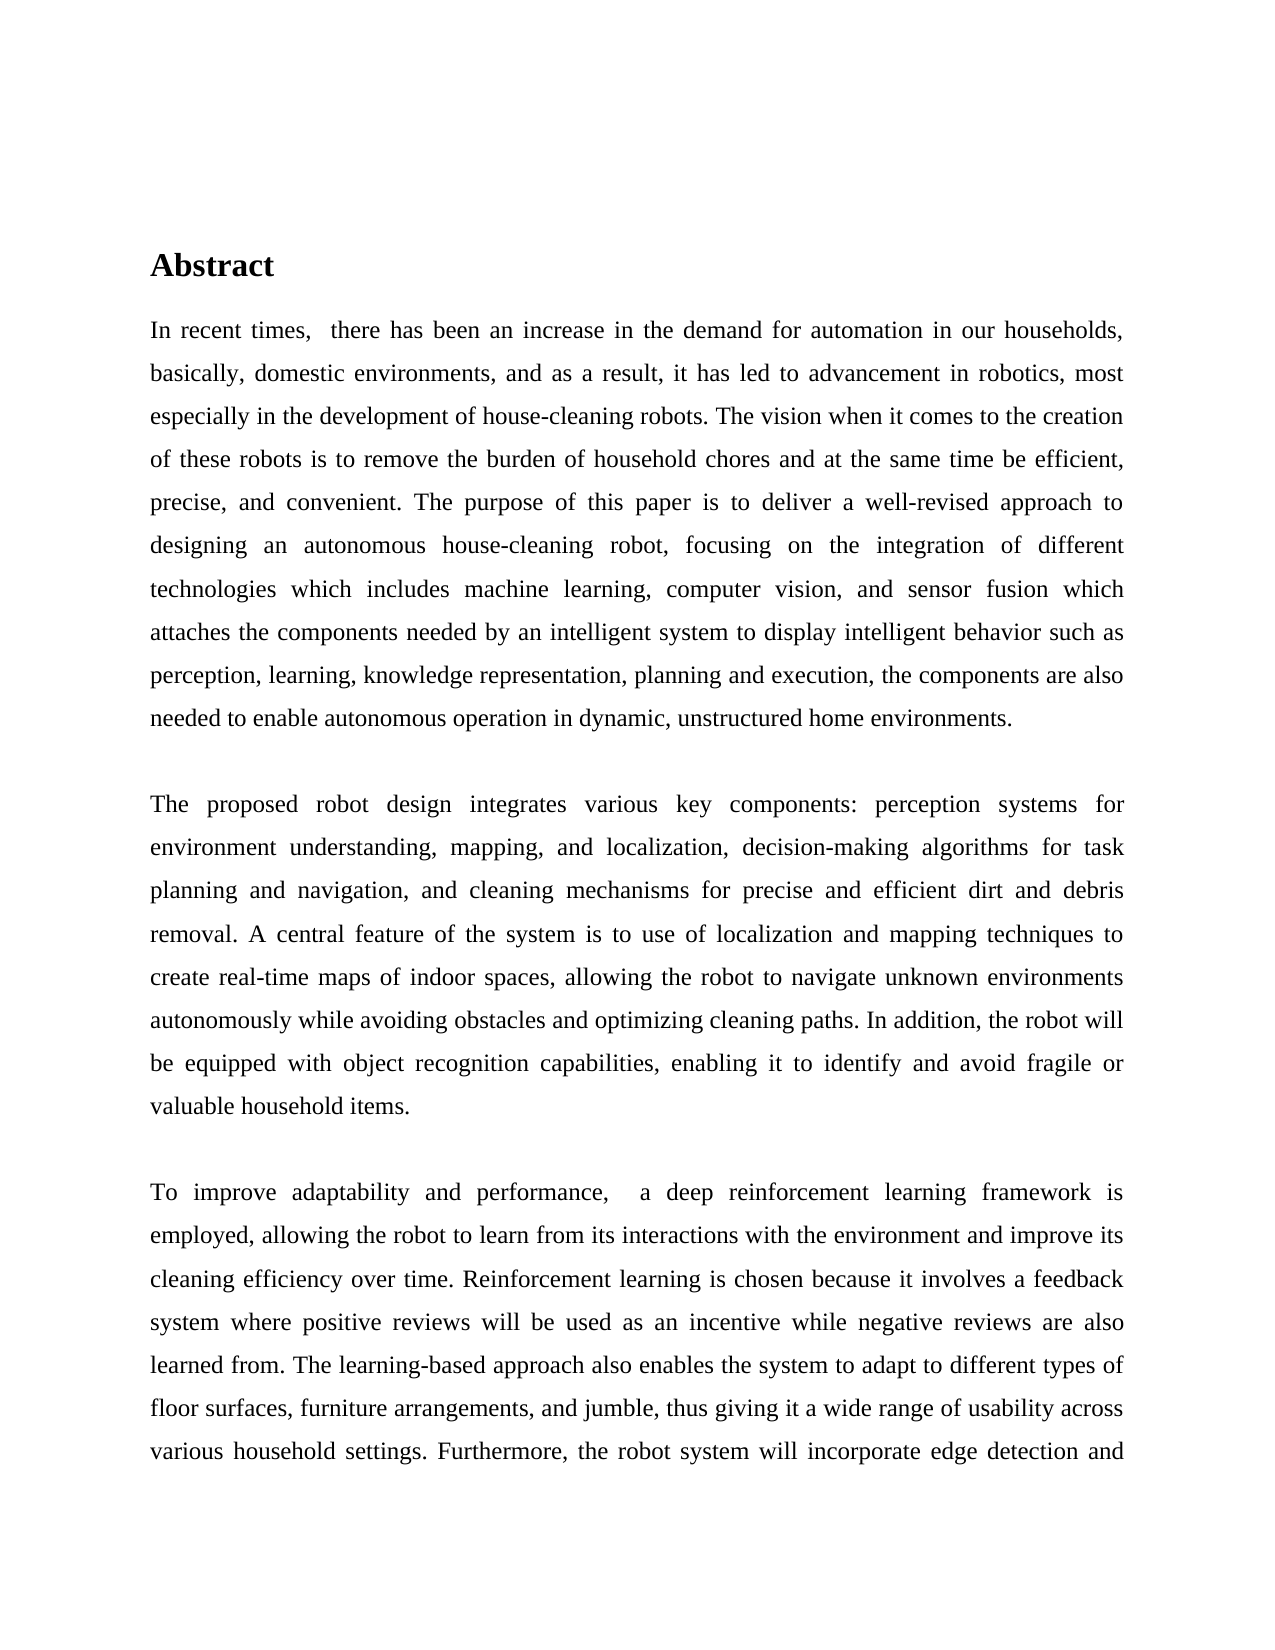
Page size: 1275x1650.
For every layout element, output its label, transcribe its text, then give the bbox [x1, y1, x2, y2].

text The proposed robot design integrates various key components: perception systems for environment understanding, mapping, and localization, decision-making algorithms for task planning and navigation, and cleaning mechanisms for precise and efficient dirt and debris removal. A central feature of the system is to use of localization and mapping techniques to create real-time maps of indoor spaces, allowing the robot to navigate unknown environments autonomously while avoiding obstacles and optimizing cleaning paths. In addition, the robot will be equipped with object recognition capabilities, enabling it to identify and avoid fragile or valuable household items. [150, 789, 1125, 1120]
subtitle Abstract [150, 245, 1125, 283]
text In recent times, there has been an increase in the demand for automation in our households, basically, domestic environments, and as a result, it has led to advancement in robotics, most especially in the development of house-cleaning robots. The vision when it comes to the creation of these robots is to remove the burden of household chores and at the same time be efficient, precise, and convenient. The purpose of this paper is to deliver a well-revised approach to designing an autonomous house-cleaning robot, focusing on the integration of different technologies which includes machine learning, computer vision, and sensor fusion which attaches the components needed by an intelligent system to display intelligent behavior such as perception, learning, knowledge representation, planning and execution, the components are also needed to enable autonomous operation in dynamic, unstructured home environments. [150, 315, 1125, 732]
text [150, 1177, 1125, 1465]
